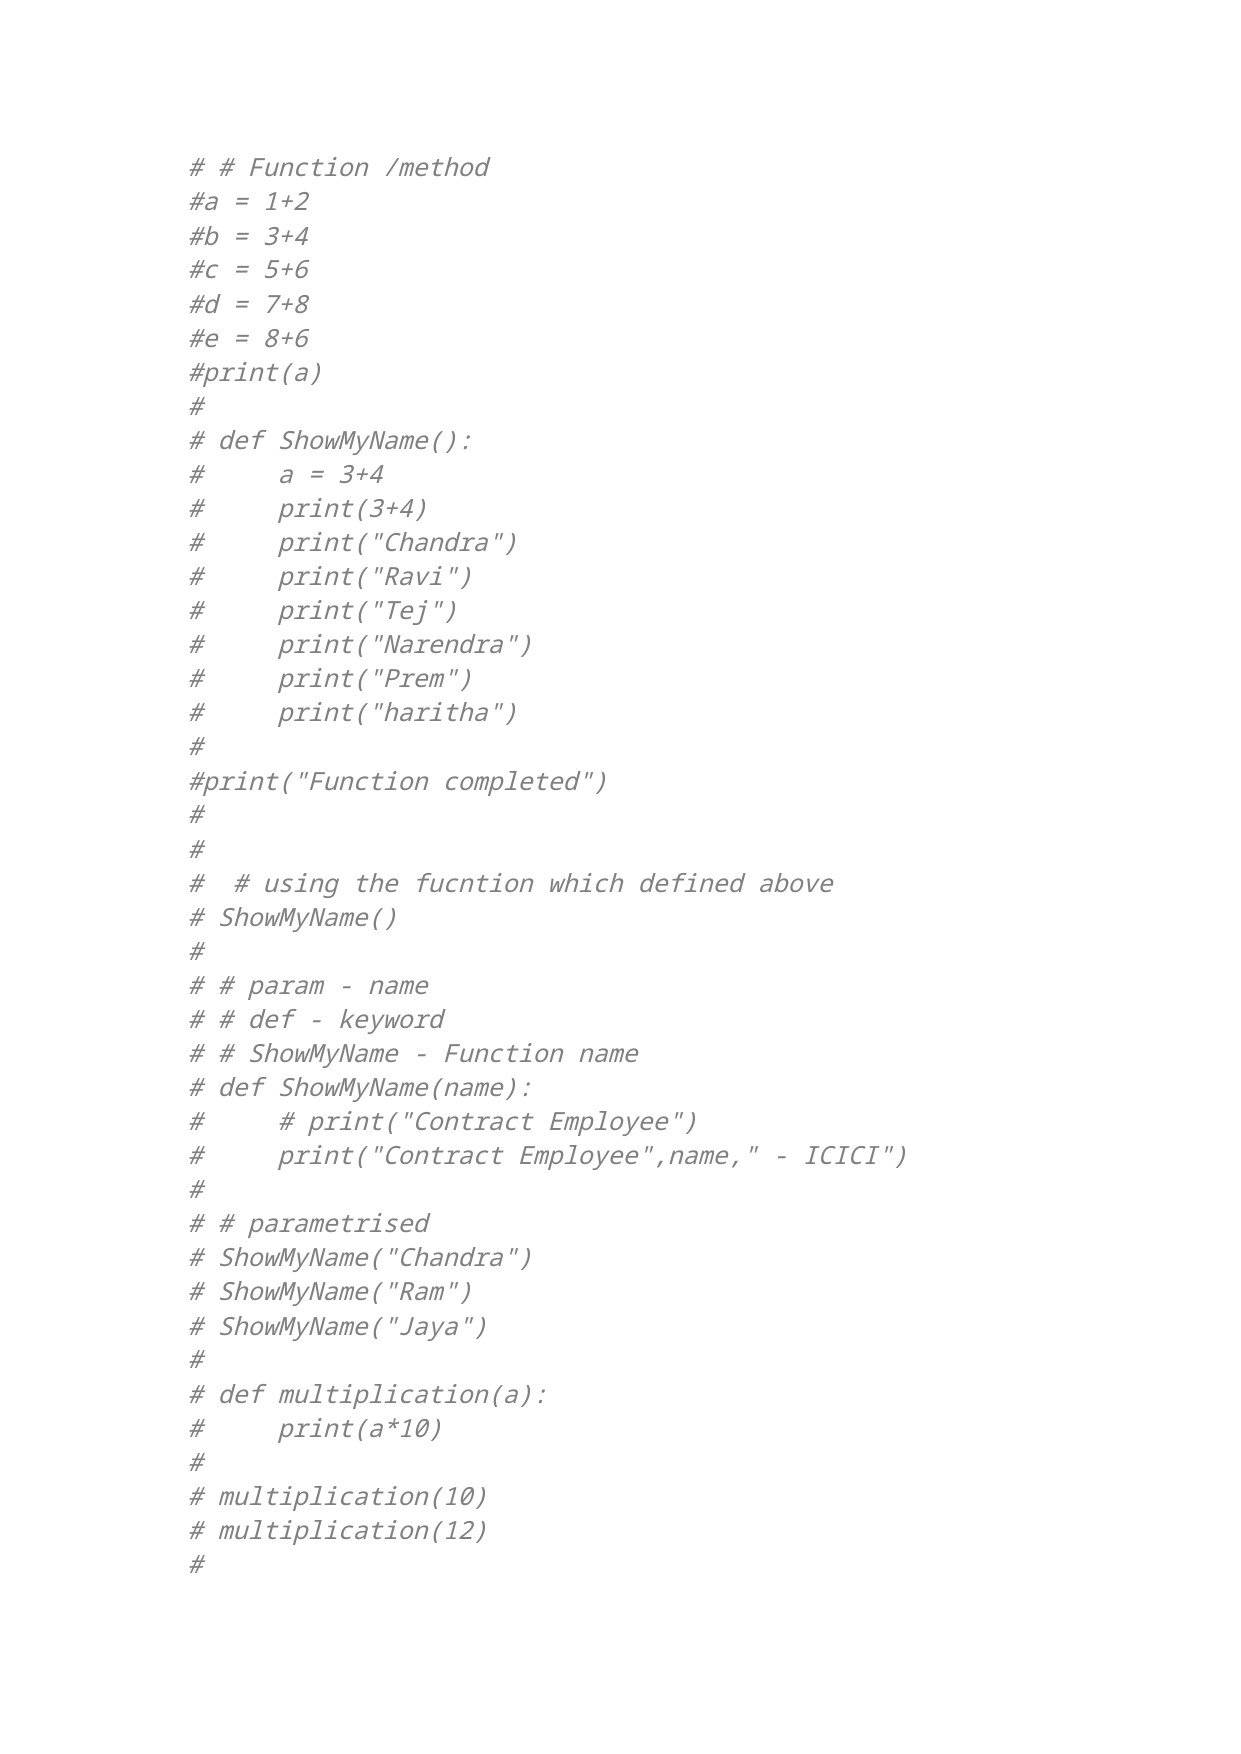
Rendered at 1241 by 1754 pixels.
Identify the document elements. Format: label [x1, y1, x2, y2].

text [187, 150, 1053, 1581]
